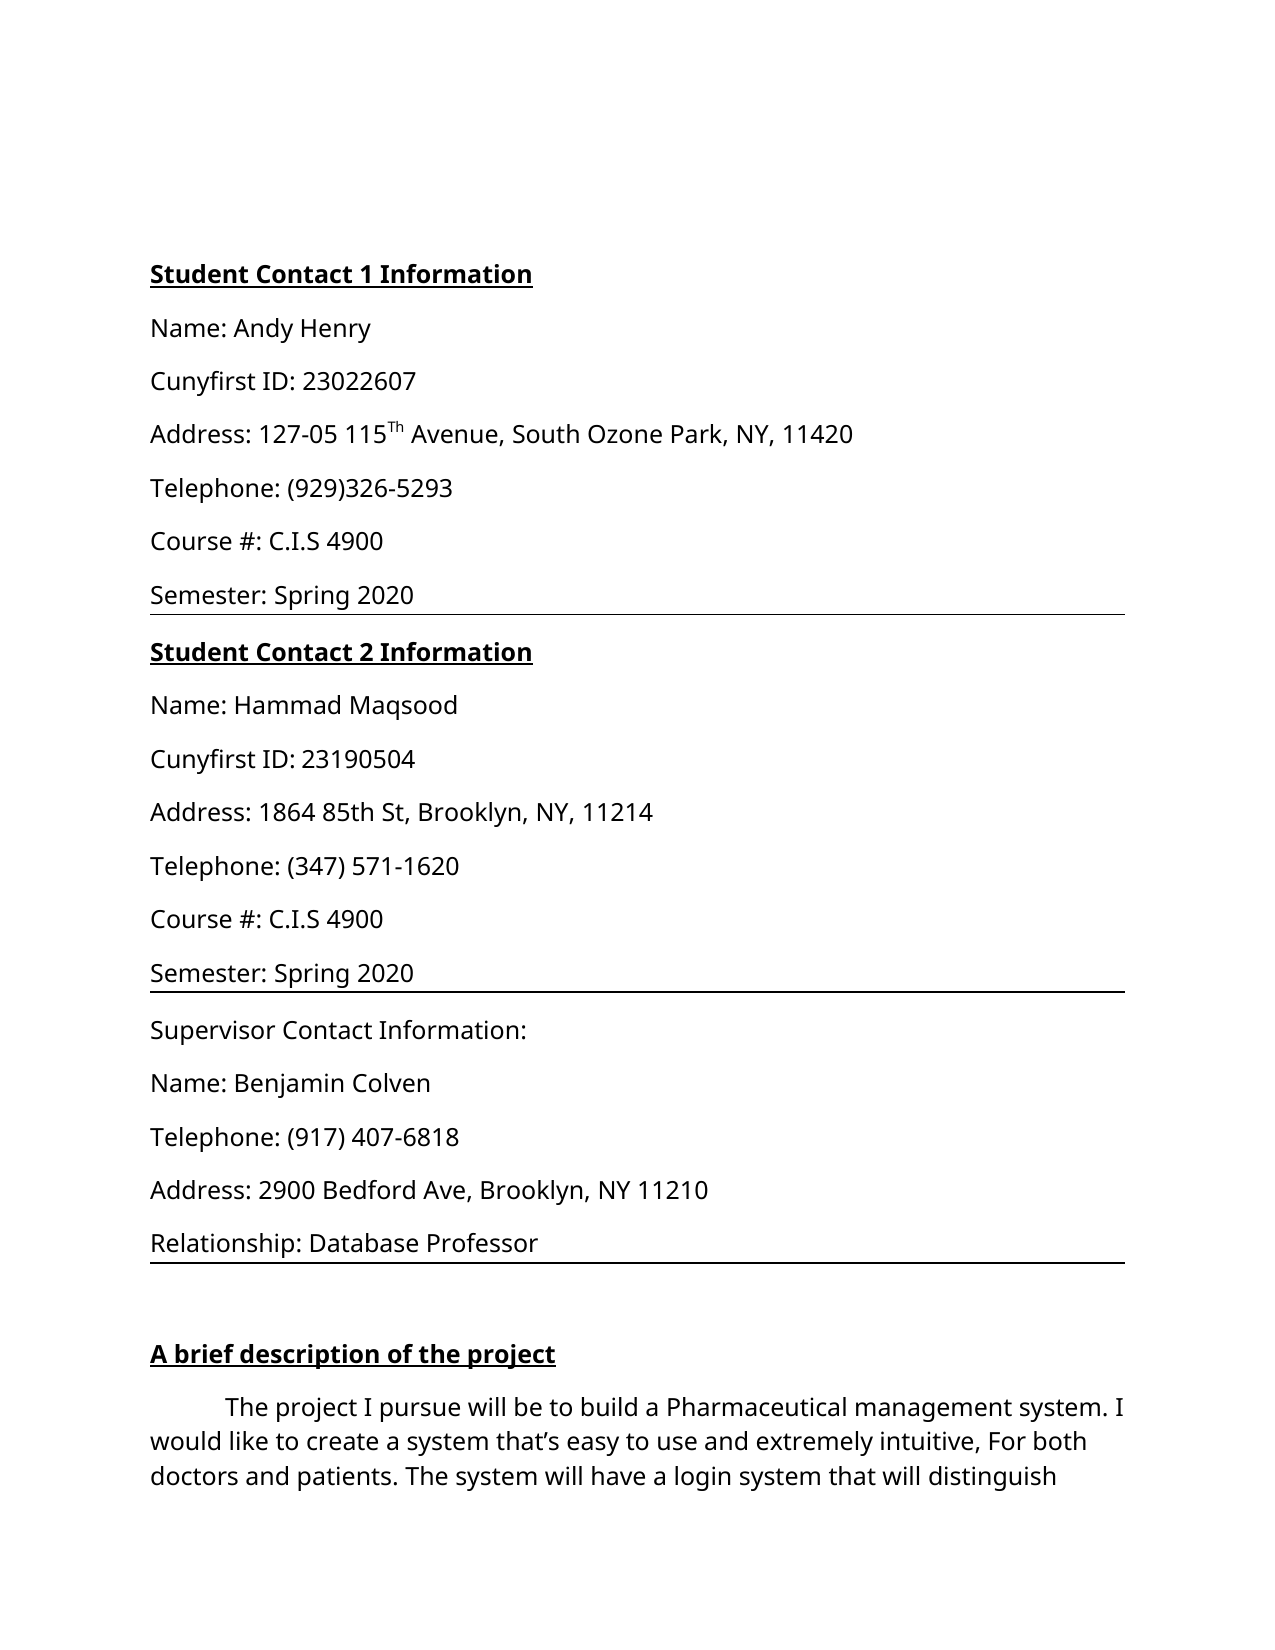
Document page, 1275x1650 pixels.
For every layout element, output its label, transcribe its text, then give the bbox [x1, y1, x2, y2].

text Name: Benjamin Colven [150, 1066, 1125, 1100]
text Student Contact 1 Information [150, 257, 1125, 291]
text Telephone: (347) 571-1620 [150, 848, 1125, 882]
text Semester: Spring 2020 [150, 955, 1125, 991]
text Supervisor Contact Information: [150, 1012, 1125, 1046]
text Name: Andy Henry [150, 310, 1125, 344]
text Cunyfirst ID: 23022607 [150, 364, 1125, 398]
text Telephone: (929)326-5293 [150, 471, 1125, 505]
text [150, 1390, 1125, 1492]
text Name: Hammad Maqsood [150, 688, 1125, 722]
text Address: 2900 Bedford Ave, Brooklyn, NY 11210 [150, 1173, 1125, 1207]
text Address: 127-05 115Th Avenue, South Ozone Park, NY, 11420 [150, 417, 1125, 451]
text Course #: C.I.S 4900 [150, 902, 1125, 936]
text Address: 1864 85th St, Brooklyn, NY, 11214 [150, 795, 1125, 829]
text Course #: C.I.S 4900 [150, 524, 1125, 558]
text A brief description of the project [150, 1337, 1125, 1371]
text Student Contact 2 Information [150, 634, 1125, 669]
text Semester: Spring 2020 [150, 577, 1125, 614]
text Telephone: (917) 407-6818 [150, 1119, 1125, 1153]
text Relationship: Database Professor [150, 1226, 1125, 1262]
text Cunyfirst ID: 23190504 [150, 741, 1125, 776]
